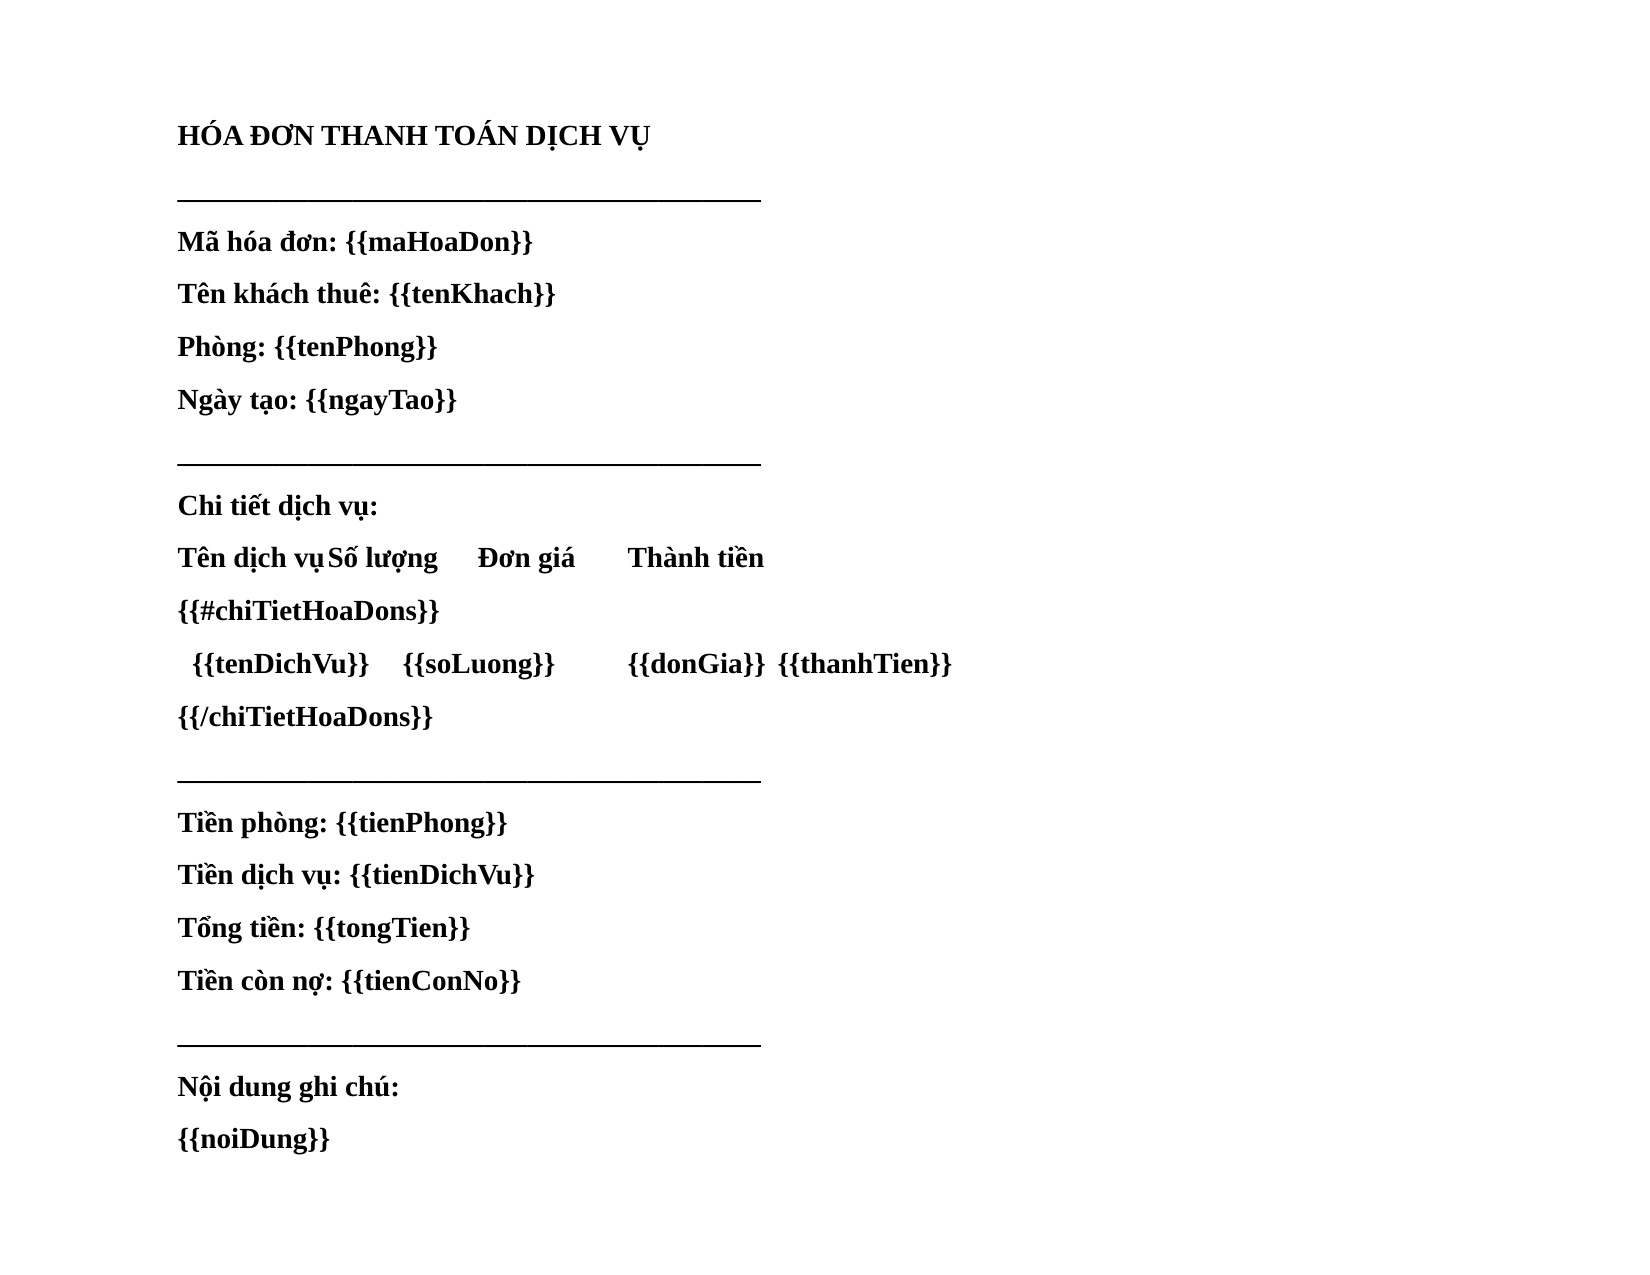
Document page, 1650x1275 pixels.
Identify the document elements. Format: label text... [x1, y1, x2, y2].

text HÓA ĐƠN THANH TOÁN DỊCH VỤ [177, 118, 1532, 152]
text Ngày tạo: {{ngayTao}} [177, 382, 1532, 416]
text Tiền dịch vụ: {{tienDichVu}} [177, 857, 1532, 891]
text Tên khách thuê: {{tenKhach}} [177, 277, 1532, 310]
text {{/chiTietHoaDons}} [177, 699, 1532, 733]
text {{noiDung}} [177, 1122, 1532, 1155]
text ________________________________________ [177, 171, 1532, 204]
text ________________________________________ [177, 1016, 1532, 1049]
text Chi tiết dịch vụ: [177, 488, 1532, 521]
text Tổng tiền: {{tongTien}} [177, 910, 1532, 944]
text Nội dung ghi chú: [177, 1069, 1532, 1102]
text {{#chiTietHoaDons}} [177, 593, 1532, 627]
text Phòng: {{tenPhong}} [177, 329, 1532, 363]
text ________________________________________ [177, 435, 1532, 468]
text Tiền còn nợ: {{tienConNo}} [177, 963, 1532, 997]
text Tên dịch vụ Số lượng Đơn giá Thành tiền [177, 541, 1532, 574]
text Mã hóa đơn: {{maHoaDon}} [177, 224, 1532, 257]
text {{tenDichVu}} {{soLuong}} {{donGia}} {{thanhTien}} [177, 646, 1532, 680]
text ________________________________________ [177, 752, 1532, 785]
text Tiền phòng: {{tienPhong}} [177, 805, 1532, 838]
